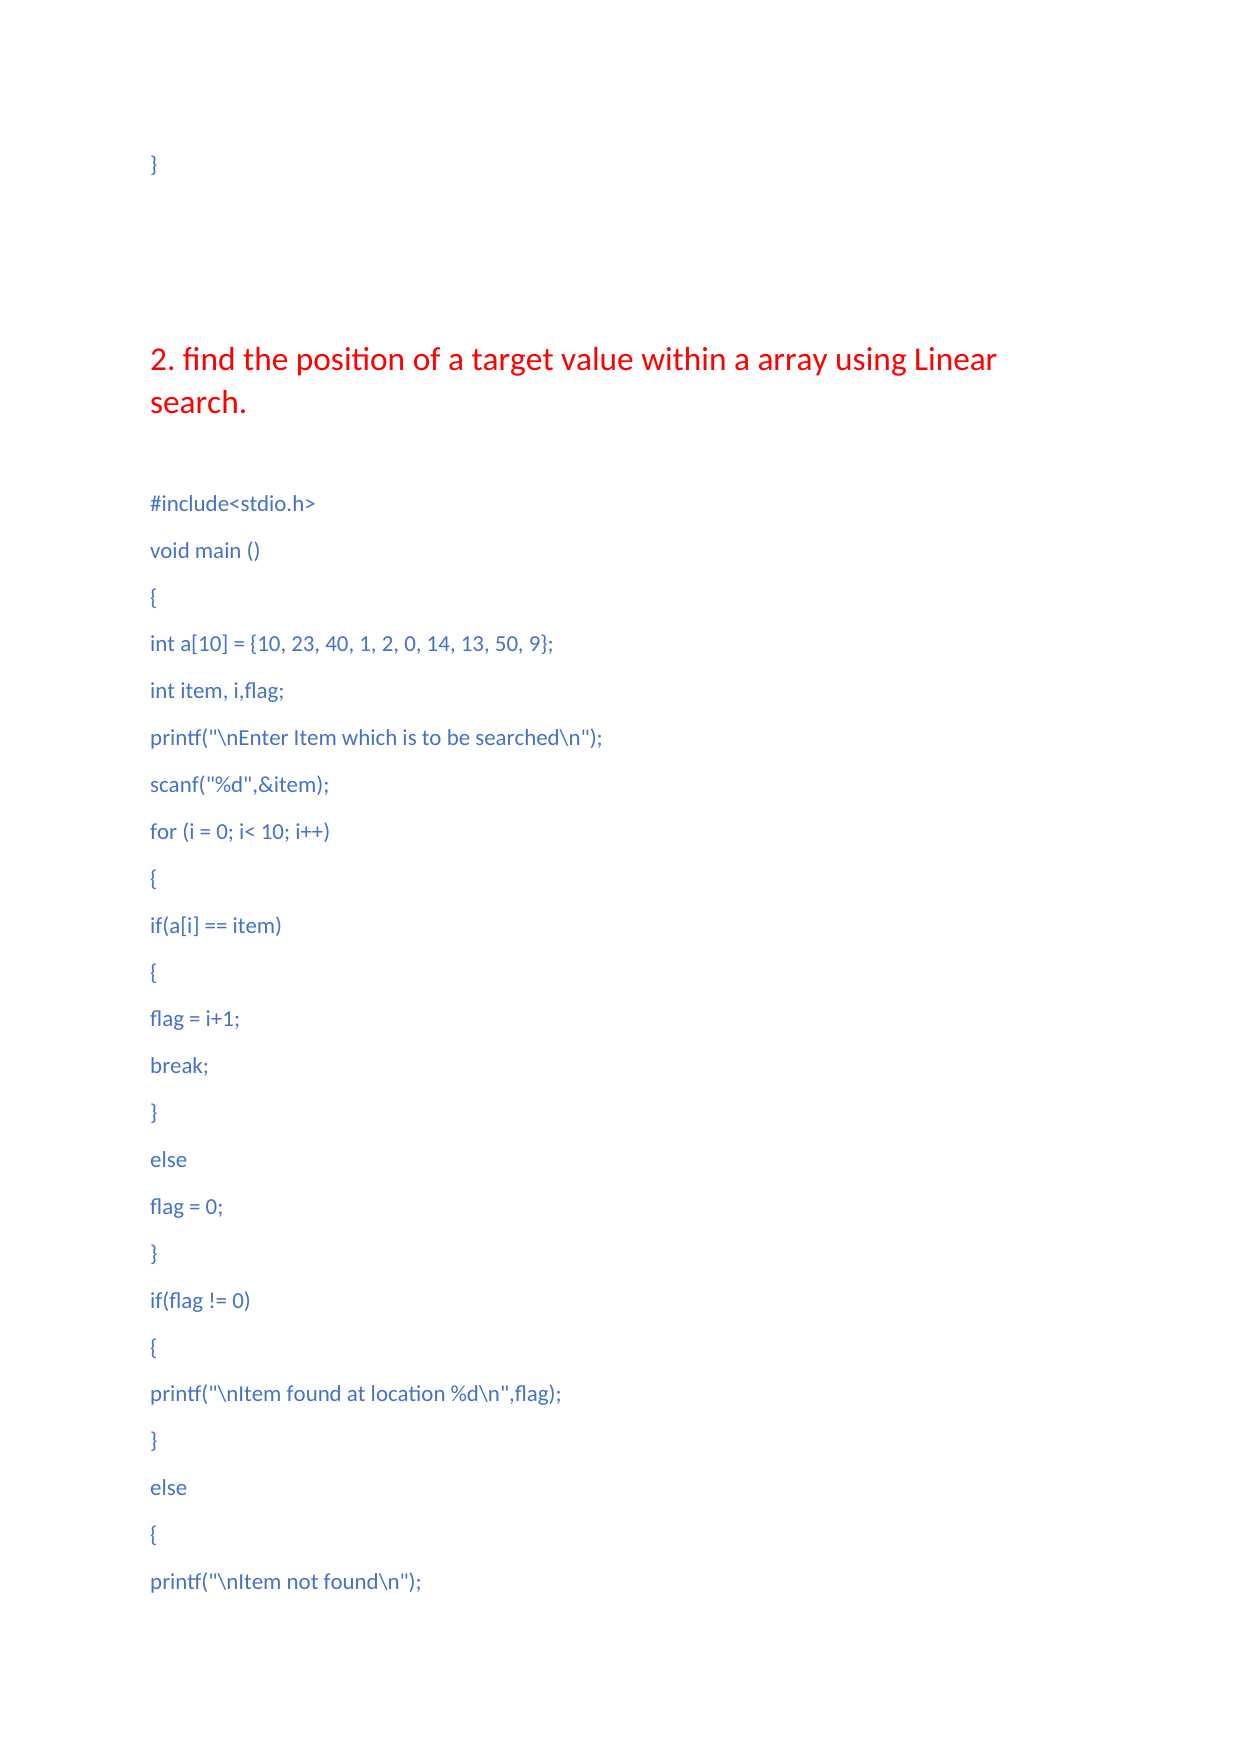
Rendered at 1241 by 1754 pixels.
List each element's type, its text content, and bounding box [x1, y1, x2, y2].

text int item, i,flag; [150, 676, 1090, 704]
text { [150, 1520, 1090, 1548]
text break; [150, 1051, 1090, 1079]
text flag = 0; [150, 1192, 1090, 1220]
text printf("\nEnter Item which is to be searched\n"); [150, 723, 1090, 751]
text else [150, 1473, 1090, 1501]
text if(a[i] == item) [150, 911, 1090, 939]
text int a[10] = {10, 23, 40, 1, 2, 0, 14, 13, 50, 9}; [150, 629, 1090, 658]
text { [150, 1333, 1090, 1361]
text { [150, 958, 1090, 986]
text printf("\nItem not found\n"); [150, 1567, 1090, 1595]
text } [150, 1098, 1090, 1126]
text 2. find the position of a target value within a array using Linear search. [150, 337, 1090, 422]
text } [150, 1239, 1090, 1267]
text printf("\nItem found at location %d\n",flag); [150, 1379, 1090, 1408]
text scanf("%d",&item); [150, 770, 1090, 798]
text #include<stdio.h> [150, 489, 1090, 517]
text } [150, 150, 1090, 178]
text flag = i+1; [150, 1004, 1090, 1033]
text for (i = 0; i< 10; i++) [150, 817, 1090, 845]
text else [150, 1145, 1090, 1173]
text { [150, 583, 1090, 611]
text void main () [150, 536, 1090, 564]
text } [150, 1426, 1090, 1454]
text { [150, 864, 1090, 892]
text if(flag != 0) [150, 1286, 1090, 1314]
